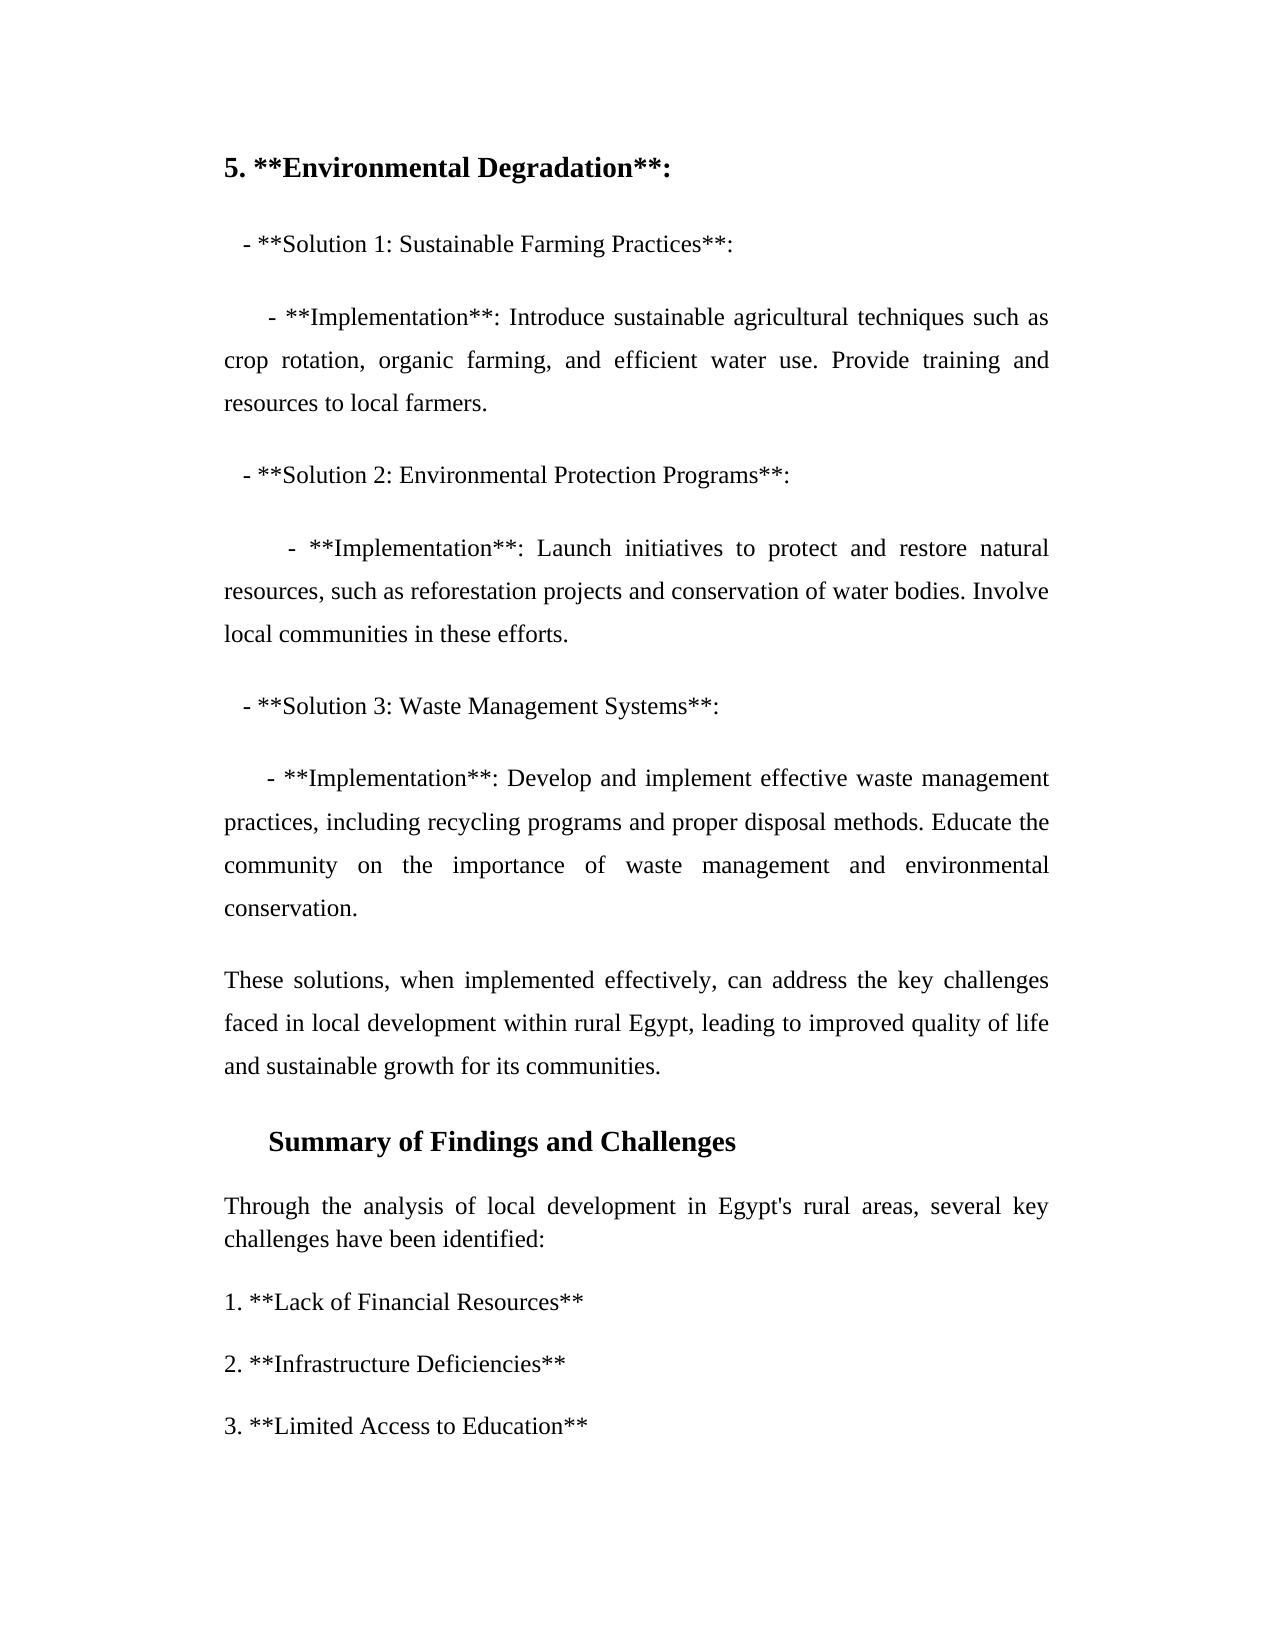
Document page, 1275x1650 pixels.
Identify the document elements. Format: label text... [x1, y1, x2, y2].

text - **Solution 1: Sustainable Farming Practices**: [224, 229, 1050, 258]
text - **Solution 2: Environmental Protection Programs**: [224, 460, 1050, 489]
text Summary of Findings and Challenges [268, 1124, 1050, 1157]
text - **Implementation**: Launch initiatives to protect and restore natural resources, such as reforestation projects and conservation of water bodies. Involve local communities in these efforts. [224, 533, 1050, 648]
text - **Implementation**: Develop and implement effective waste management practices, including recycling programs and proper disposal methods. Educate the community on the importance of waste management and environmental conservation. [224, 763, 1050, 922]
text - **Implementation**: Introduce sustainable agricultural techniques such as crop rotation, organic farming, and efficient water use. Provide training and resources to local farmers. [224, 302, 1050, 417]
text 2. **Infrastructure Deficiencies** [224, 1349, 1050, 1377]
text These solutions, when implemented effectively, can address the key challenges faced in local development within rural Egypt, leading to improved quality of life and sustainable growth for its communities. [224, 965, 1050, 1080]
text - **Solution 3: Waste Management Systems**: [224, 691, 1050, 720]
text 1. **Lack of Financial Resources** [224, 1287, 1050, 1315]
text Through the analysis of local development in Egypt's rural areas, several key challenges have been identified: [224, 1191, 1050, 1253]
text 3. **Limited Access to Education** [224, 1411, 1050, 1440]
text 5. **Environmental Degradation**: [224, 150, 1050, 183]
